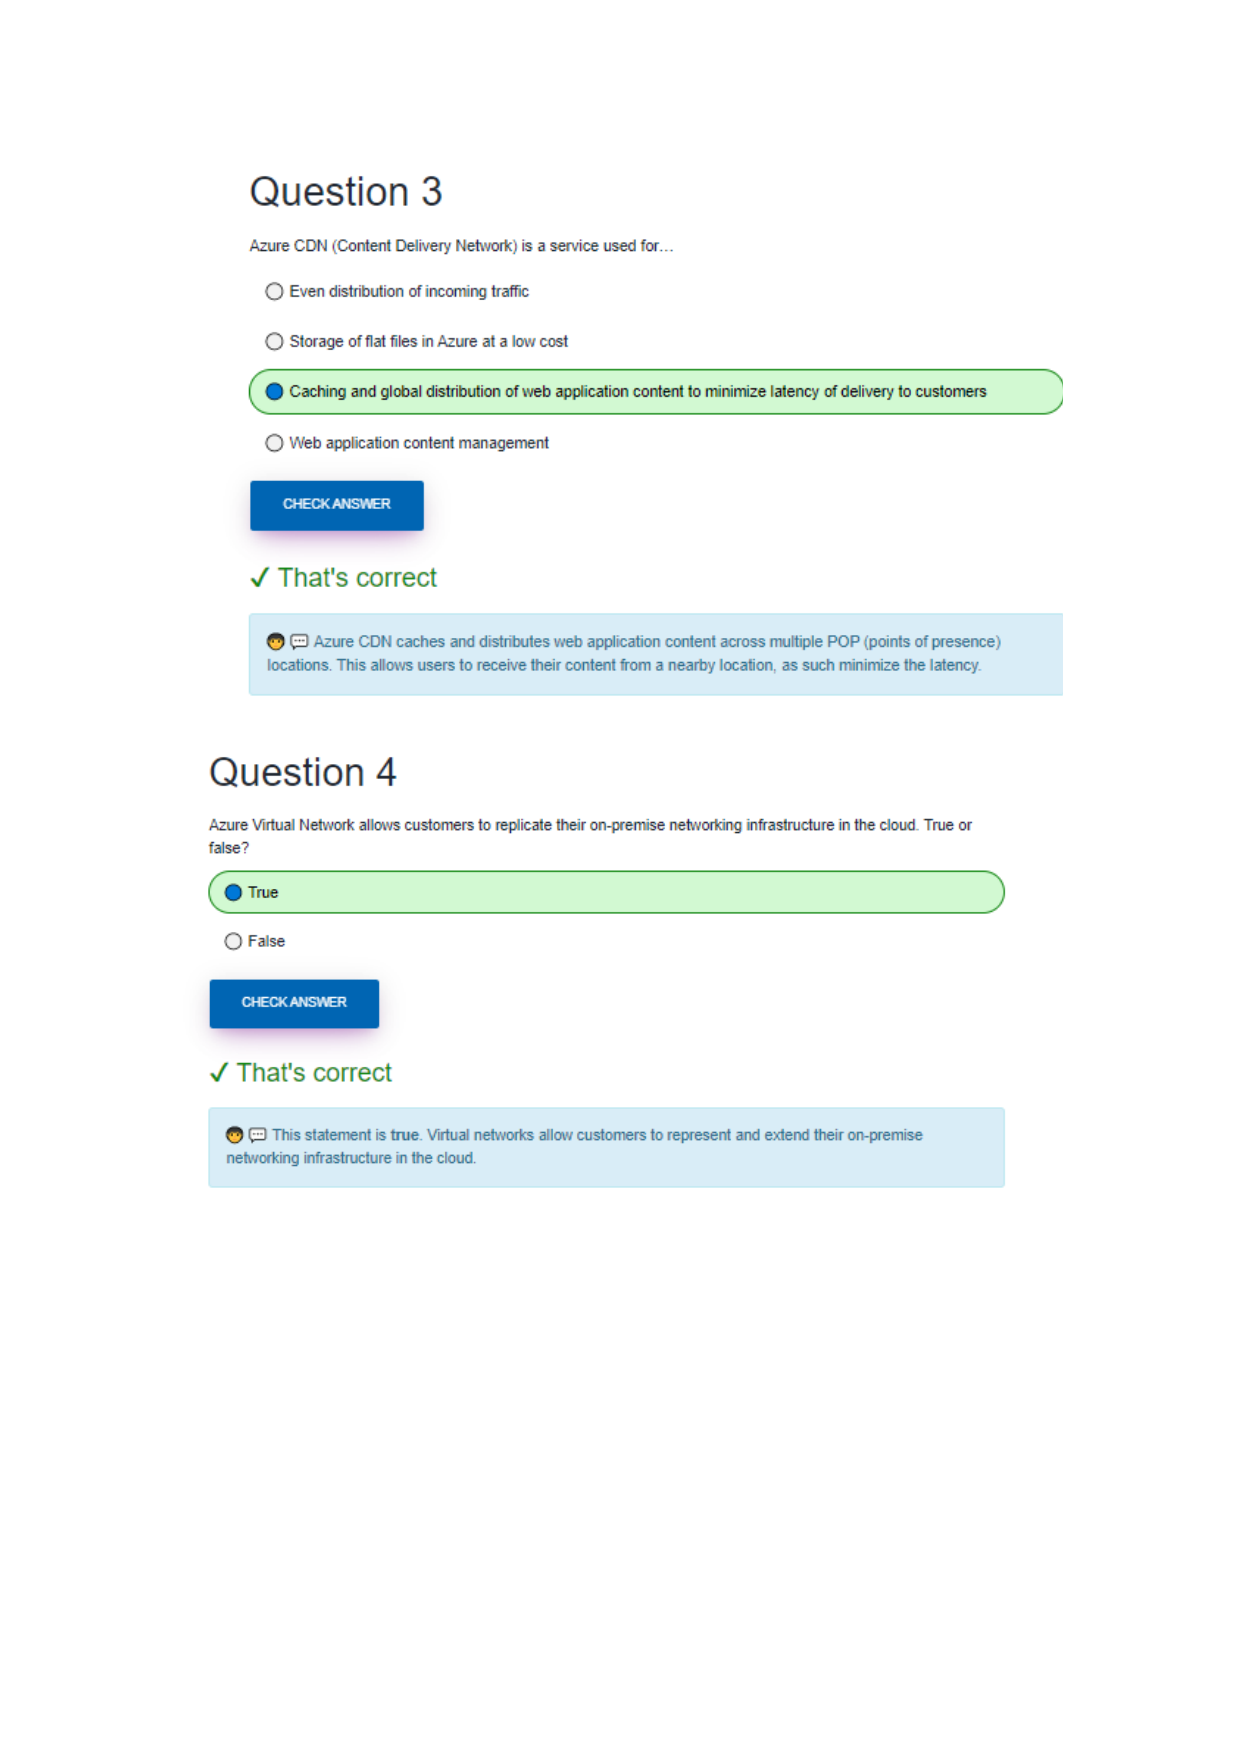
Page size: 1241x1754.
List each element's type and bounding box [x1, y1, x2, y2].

picture [177, 733, 1063, 1208]
picture [177, 147, 1063, 715]
